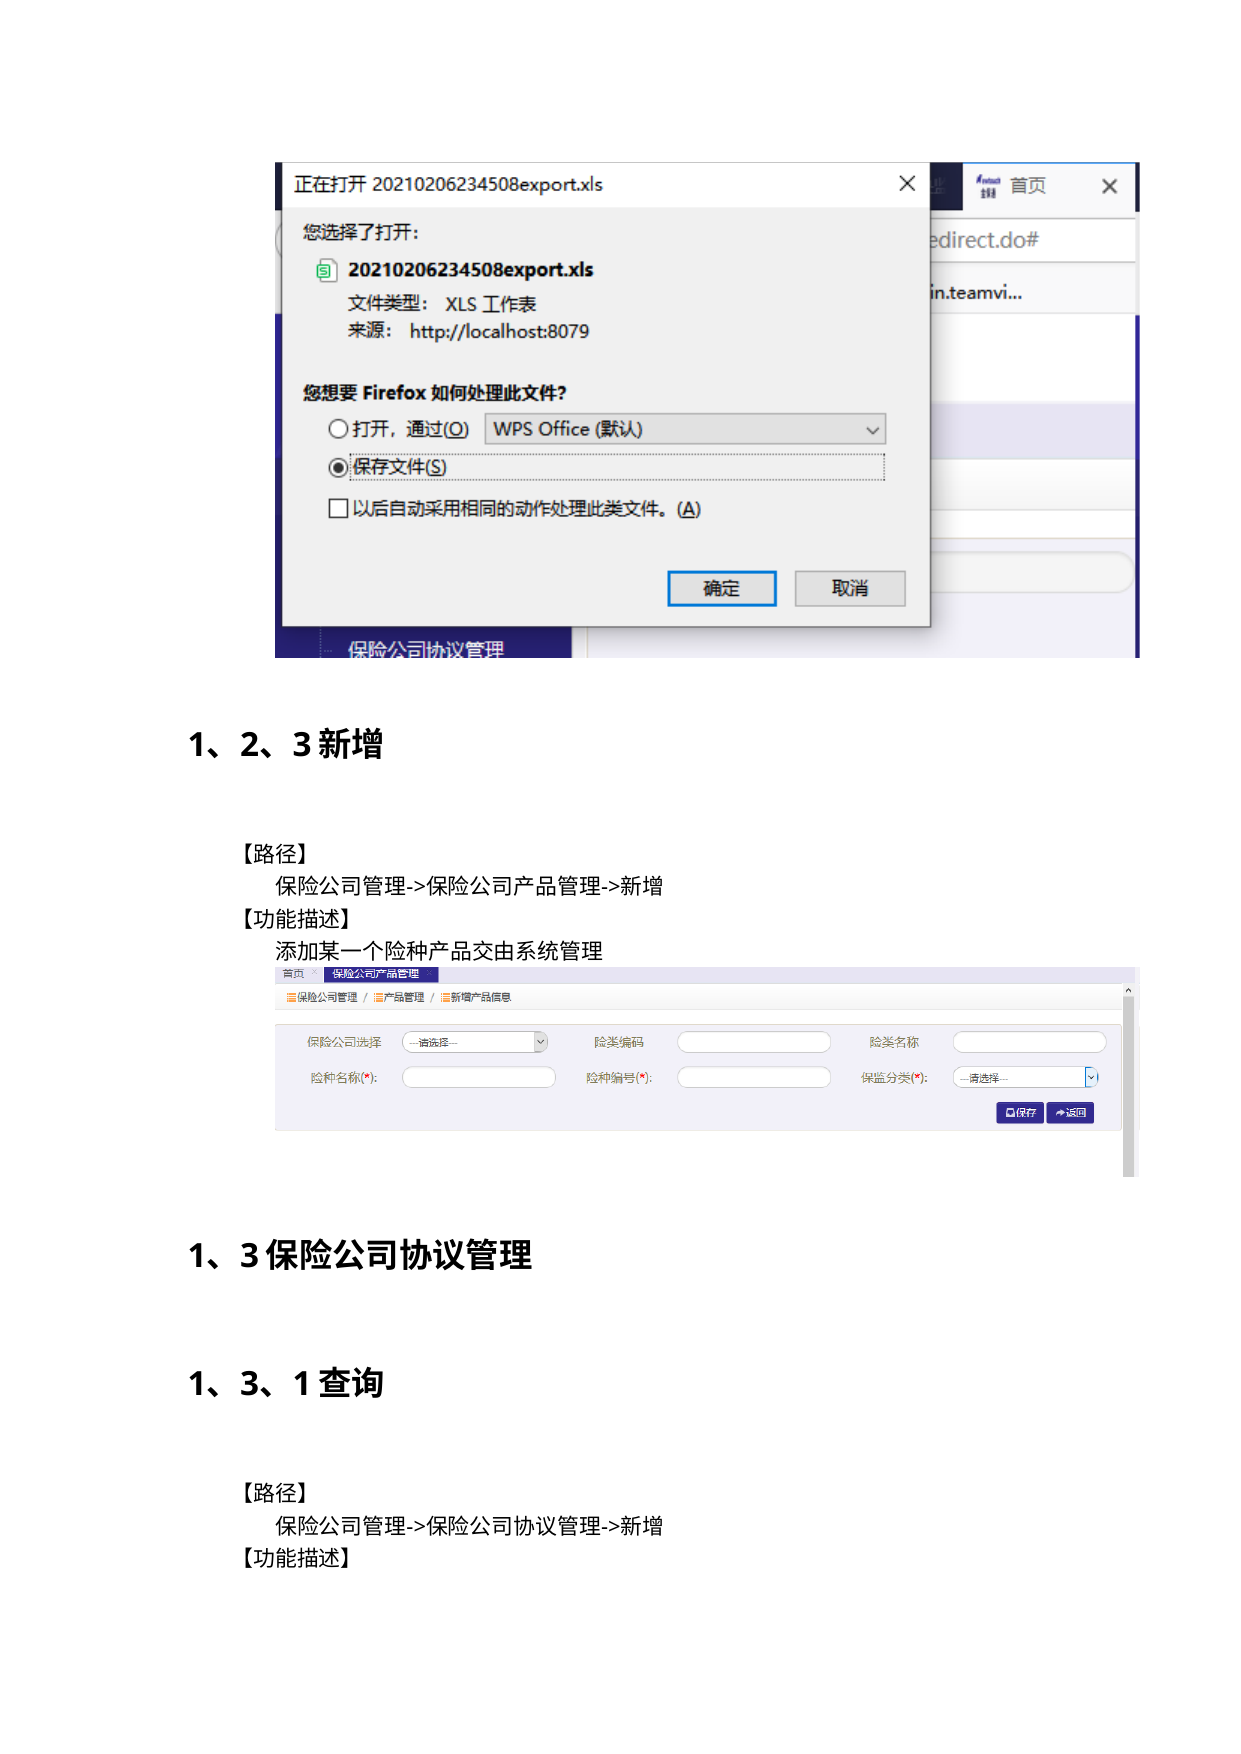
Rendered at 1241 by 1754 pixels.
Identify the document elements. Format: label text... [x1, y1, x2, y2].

picture [275, 966, 1140, 1177]
text 添加某一个险种产品交由系统管理 [231, 934, 1053, 966]
text 【功能描述】 [187, 901, 1053, 934]
text 保险公司管理->保险公司产品管理->新增 [231, 869, 1053, 901]
text 保险公司管理->保险公司协议管理->新增 [231, 1508, 1053, 1541]
text 【路径】 [187, 836, 1053, 869]
text 【路径】 [187, 1476, 1053, 1508]
picture [275, 162, 1140, 658]
subtitle 1、3、1查询 [187, 1348, 1053, 1413]
subtitle 1、3保险公司协议管理 [187, 1221, 1053, 1286]
text 【功能描述】 [187, 1541, 1053, 1573]
subtitle 1、2、3新增 [187, 709, 1053, 774]
